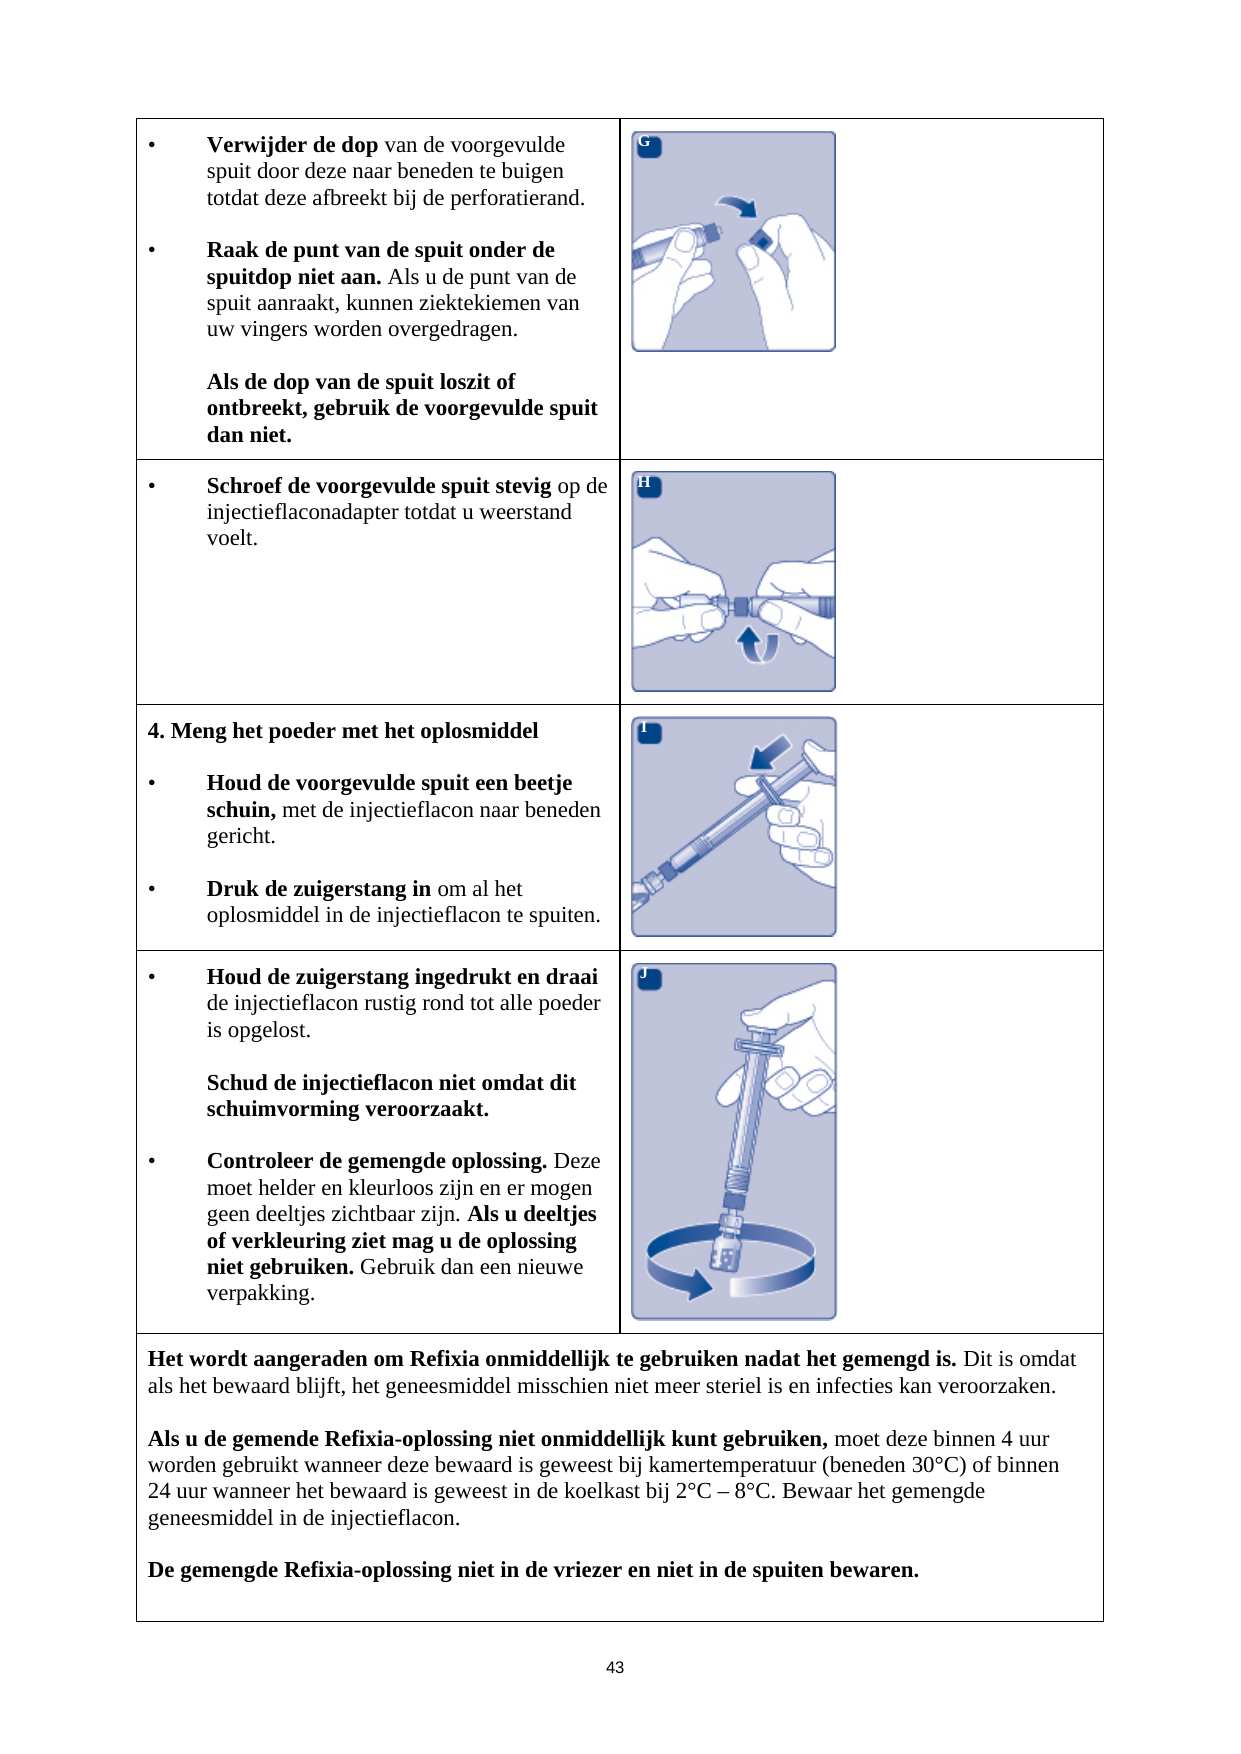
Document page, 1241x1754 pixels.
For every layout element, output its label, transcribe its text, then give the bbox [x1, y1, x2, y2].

table_cell [621, 119, 1103, 459]
table_cell • Schroef de voorgevulde spuit stevig op de injectieflaconadapter totdat u weerstand voelt. [137, 460, 619, 704]
table_cell 4. Meng het poeder met het oplosmiddel • Houd de voorgevulde spuit een beetje schuin, met de injectieflacon naar beneden gericht. • Druk de zuigerstang in om al het oplosmiddel in de injectieflacon te spuiten. [137, 705, 619, 950]
table_cell • Verwijder de dop van de voorgevulde spuit door deze naar beneden te buigen totdat deze afbreekt bij de perforatierand. • Raak de punt van de spuit onder de spuitdop niet aan. Als u de punt van de spuit aanraakt, kunnen ziektekiemen van uw vingers worden overgedragen. Als de dop van de spuit loszit of ontbreekt, gebruik de voorgevulde spuit dan niet. [137, 119, 619, 459]
table_cell [621, 460, 1103, 704]
table_cell • Houd de zuigerstang ingedrukt en draai de injectieflacon rustig rond tot alle poeder is opgelost. Schud de injectieflacon niet omdat dit schuimvorming veroorzaakt. • Controleer de gemengde oplossing. Deze moet helder en kleurloos zijn en er mogen geen deeltjes zichtbaar zijn. Als u deeltjes of verkleuring ziet mag u de oplossing niet gebruiken. Gebruik dan een nieuwe verpakking. [137, 951, 619, 1333]
table_cell [621, 705, 1103, 950]
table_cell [137, 1334, 1103, 1621]
table_cell [621, 951, 1103, 1333]
